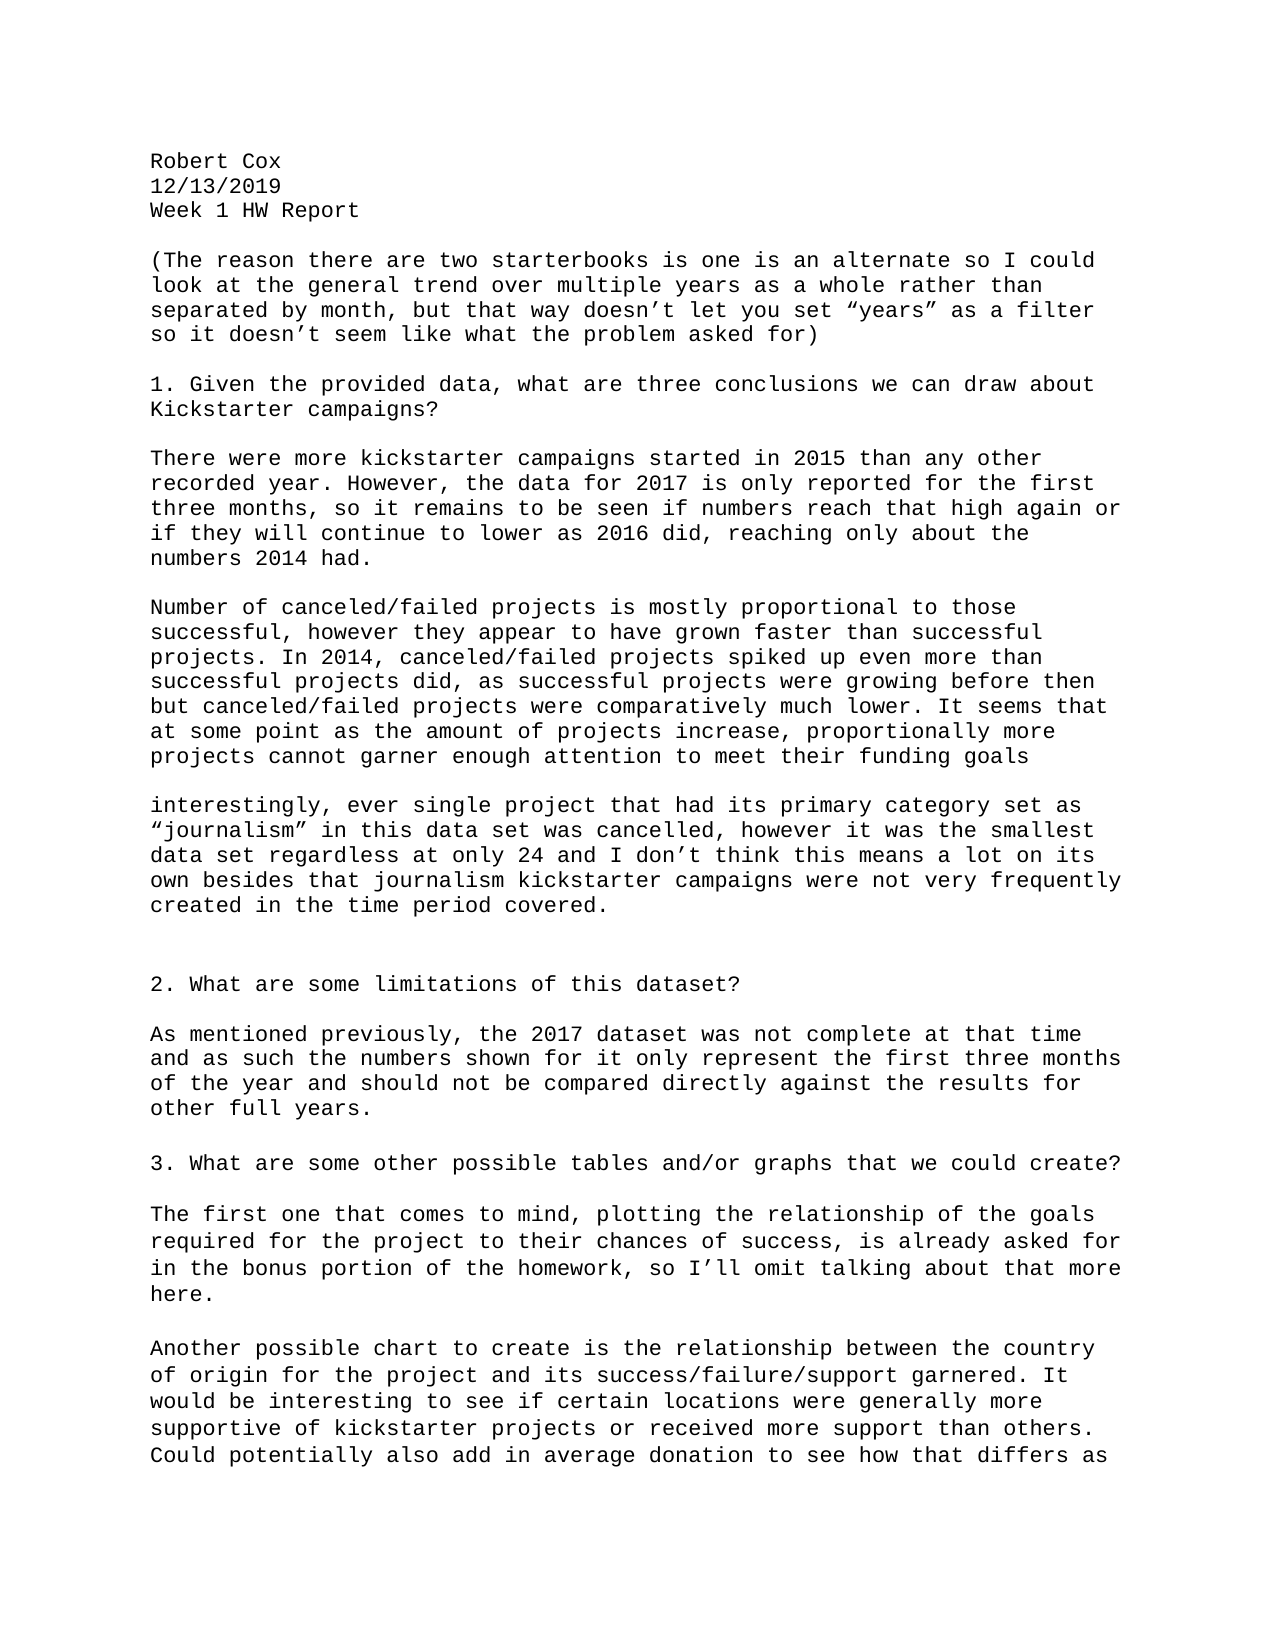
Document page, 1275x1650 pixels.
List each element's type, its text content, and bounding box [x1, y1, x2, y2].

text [150, 1176, 1125, 1469]
text 2. What are some limitations of this dataset? As mentioned previously, the 2017 dataset was not complete at that time and as such the numbers shown for it only represent the first three months of the year and should not be compared directly against the results for other full years. [150, 973, 1125, 1152]
text Robert Cox 12/13/2019 Week 1 HW Report (The reason there are two starterbooks is one is an alternate so I could look at the general trend over multiple years as a whole rather than separated by month, but that way doesn’t let you set “years” as a filter so it doesn’t seem like what the problem asked for) 1. Given the provided data, what are three conclusions we can draw about Kickstarter campaigns? There were more kickstarter campaigns started in 2015 than any other recorded year. However, the data for 2017 is only reported for the first three months, so it remains to be seen if numbers reach that high again or if they will continue to lower as 2016 did, reaching only about the numbers 2014 had. Number of canceled/failed projects is mostly proportional to those successful, however they appear to have grown faster than successful projects. In 2014, canceled/failed projects spiked up even more than successful projects did, as successful projects were growing before then but canceled/failed projects were comparatively much lower. It seems that at some point as the amount of projects increase, proportionally more projects cannot garner enough attention to meet their funding goals interestingly, ever single project that had its primary category set as “journalism” in this data set was cancelled, however it was the smallest data set regardless at only 24 and I don’t think this means a lot on its own besides that journalism kickstarter campaigns were not very frequently created in the time period covered. [150, 150, 1125, 973]
text 3. What are some other possible tables and/or graphs that we could create? [150, 1152, 1125, 1176]
